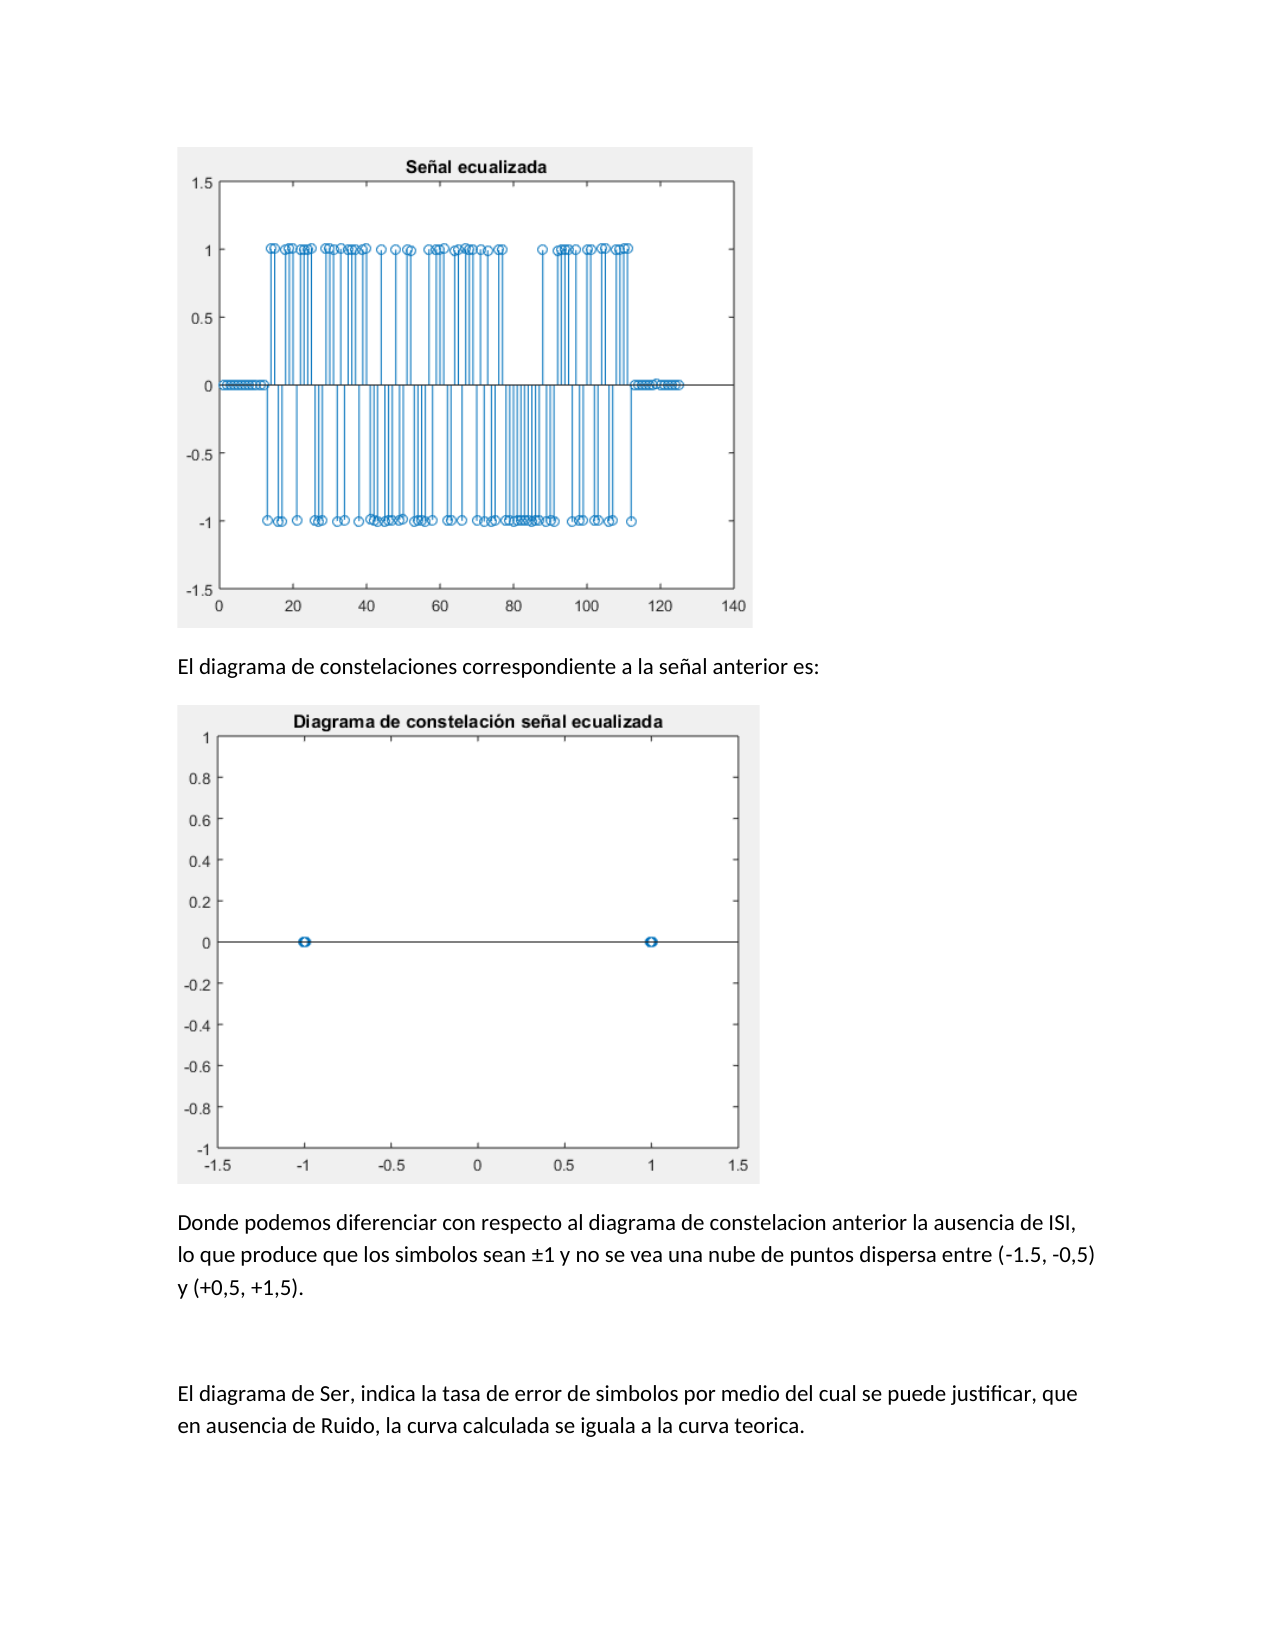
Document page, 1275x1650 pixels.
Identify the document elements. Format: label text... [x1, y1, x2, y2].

picture [177, 147, 753, 628]
text El diagrama de constelaciones correspondiente a la señal anterior es: [177, 652, 1098, 680]
picture [177, 705, 760, 1184]
text El diagrama de Ser, indica la tasa de error de simbolos por medio del cual se puede justificar, que en ausencia de Ruido, la curva calculada se iguala a la curva teorica. [177, 1379, 1098, 1439]
text Donde podemos diferenciar con respecto al diagrama de constelacion anterior la ausencia de ISI, lo que produce que los simbolos sean ±1 y no se vea una nube de puntos dispersa entre (-1.5, -0,5) y (+0,5, +1,5). [177, 1208, 1098, 1301]
